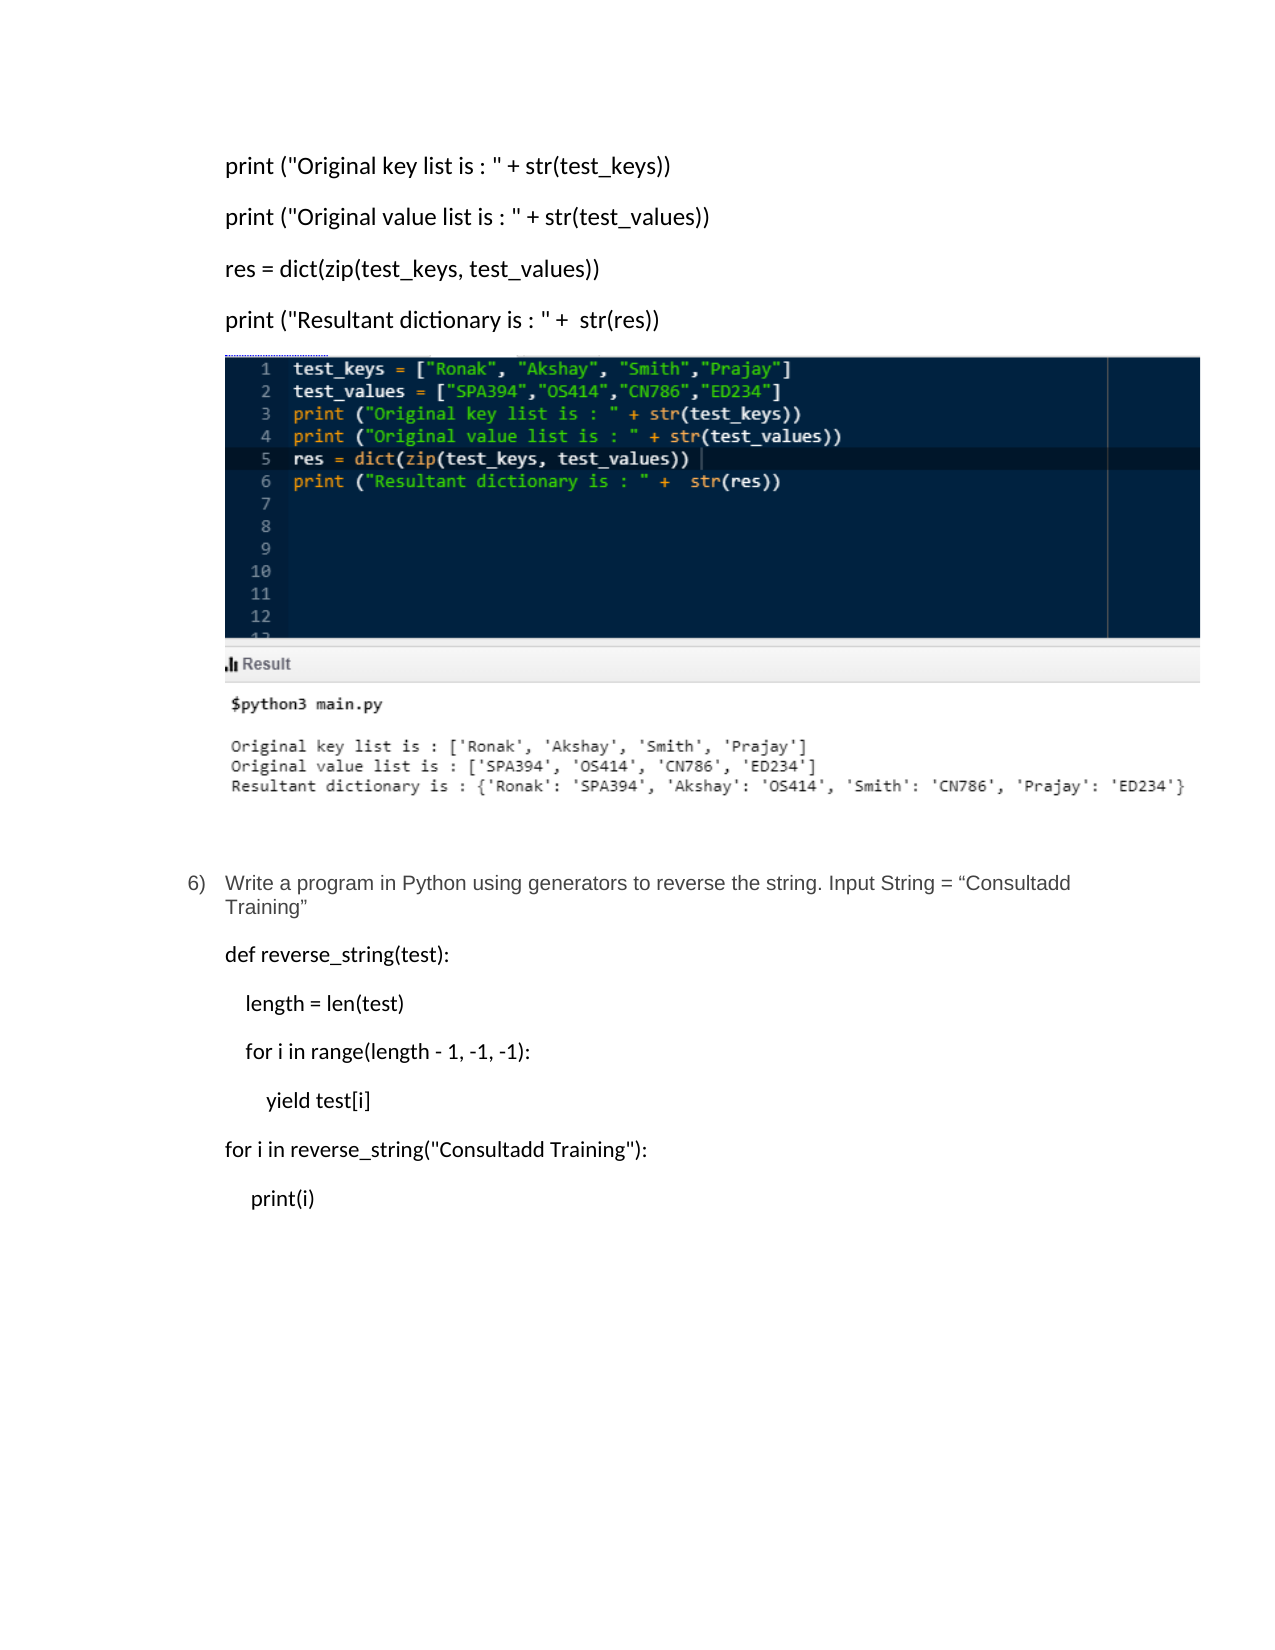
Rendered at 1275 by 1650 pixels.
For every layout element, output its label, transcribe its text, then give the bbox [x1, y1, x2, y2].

text print ("Resultant dictionary is : " + str(res)) [225, 304, 1125, 334]
picture [225, 355, 1200, 851]
text for i in range(length - 1, -1, -1): [225, 1037, 1125, 1066]
text print(i) [225, 1184, 1125, 1212]
text def reverse_string(test): [225, 940, 1125, 968]
text yield test[i] [225, 1086, 1125, 1114]
text for i in reverse_string("Consultadd Training"): [225, 1135, 1125, 1163]
text print ("Original key list is : " + str(test_keys)) [225, 150, 1125, 181]
list Write a program in Python using generators to reverse the string. Input String = “Consultadd Training” [187, 871, 1125, 919]
text length = len(test) [225, 989, 1125, 1017]
text print ("Original value list is : " + str(test_values)) [225, 201, 1125, 232]
text res = dict(zip(test_keys, test_values)) [225, 253, 1125, 283]
